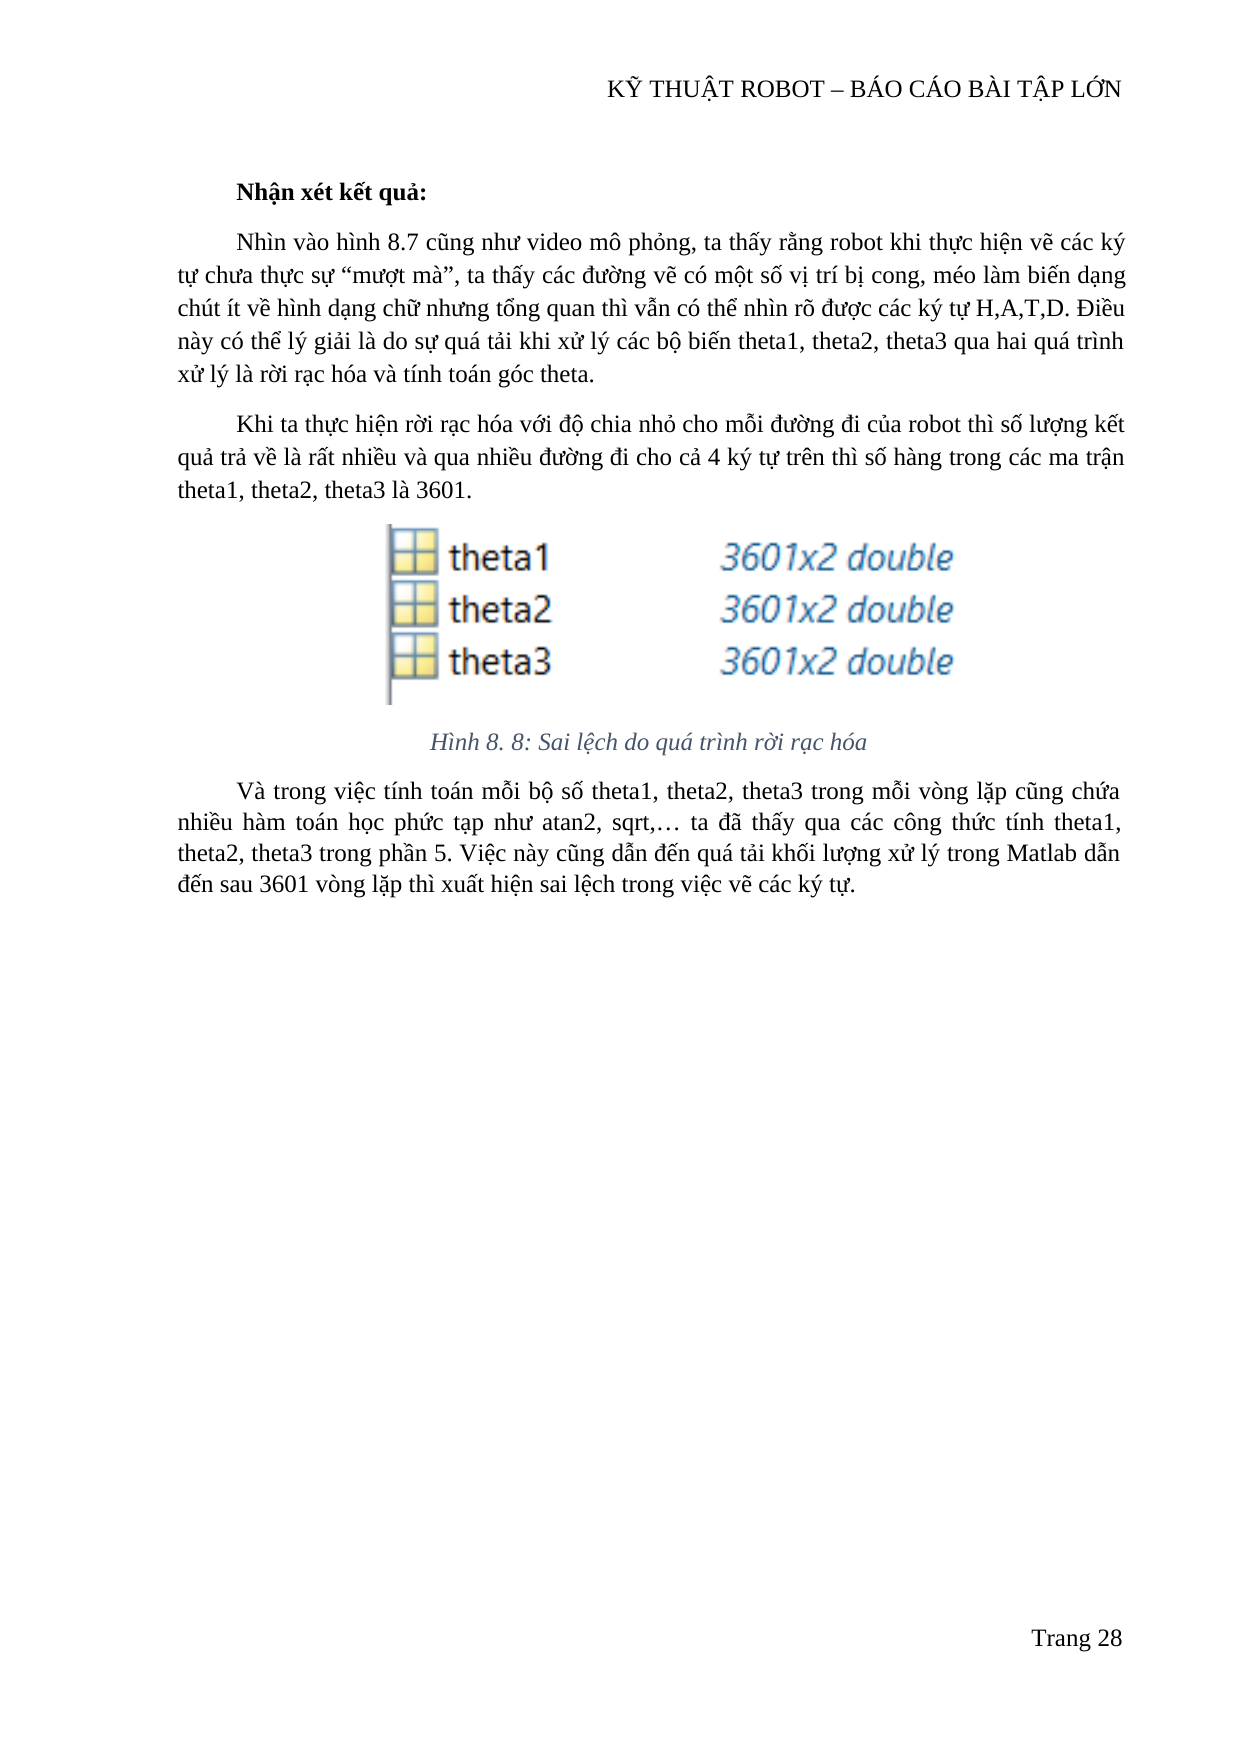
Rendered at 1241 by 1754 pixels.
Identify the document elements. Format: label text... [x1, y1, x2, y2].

picture [385, 524, 978, 705]
text Nhìn vào hình 8.7 cũng như video mô phỏng, ta thấy rằng robot khi thực hiện vẽ các ký tự chưa thực sự “mượt mà”, ta thấy các đường vẽ có một số vị trí bị cong, méo làm biến dạng chút ít về hình dạng chữ nhưng tổng quan thì vẫn có thể nhìn rõ được các ký tự H,A,T,D. Điều này có thể lý giải là do sự quá tải khi xử lý các bộ biến theta1, theta2, theta3 qua hai quá trình xử lý là rời rạc hóa và tính toán góc theta. [177, 227, 1127, 388]
text Hình 8. 8: Sai lệch do quá trình rời rạc hóa [177, 727, 1122, 755]
text Và trong việc tính toán mỗi bộ số theta1, theta2, theta3 trong mỗi vòng lặp cũng chứa nhiều hàm toán học phức tạp như atan2, sqrt,… ta đã thấy qua các công thức tính theta1, theta2, theta3 trong phần 5. Việc này cũng dẫn đến quá tải khối lượng xử lý trong Matlab dẫn đến sau 3601 vòng lặp thì xuất hiện sai lệch trong việc vẽ các ký tự. [177, 776, 1122, 898]
text Khi ta thực hiện rời rạc hóa với độ chia nhỏ cho mỗi đường đi của robot thì số lượng kết quả trả về là rất nhiều và qua nhiều đường đi cho cả 4 ký tự trên thì số hàng trong các ma trận theta1, theta2, theta3 là 3601. [177, 409, 1127, 503]
text Nhận xét kết quả: [177, 177, 1127, 206]
